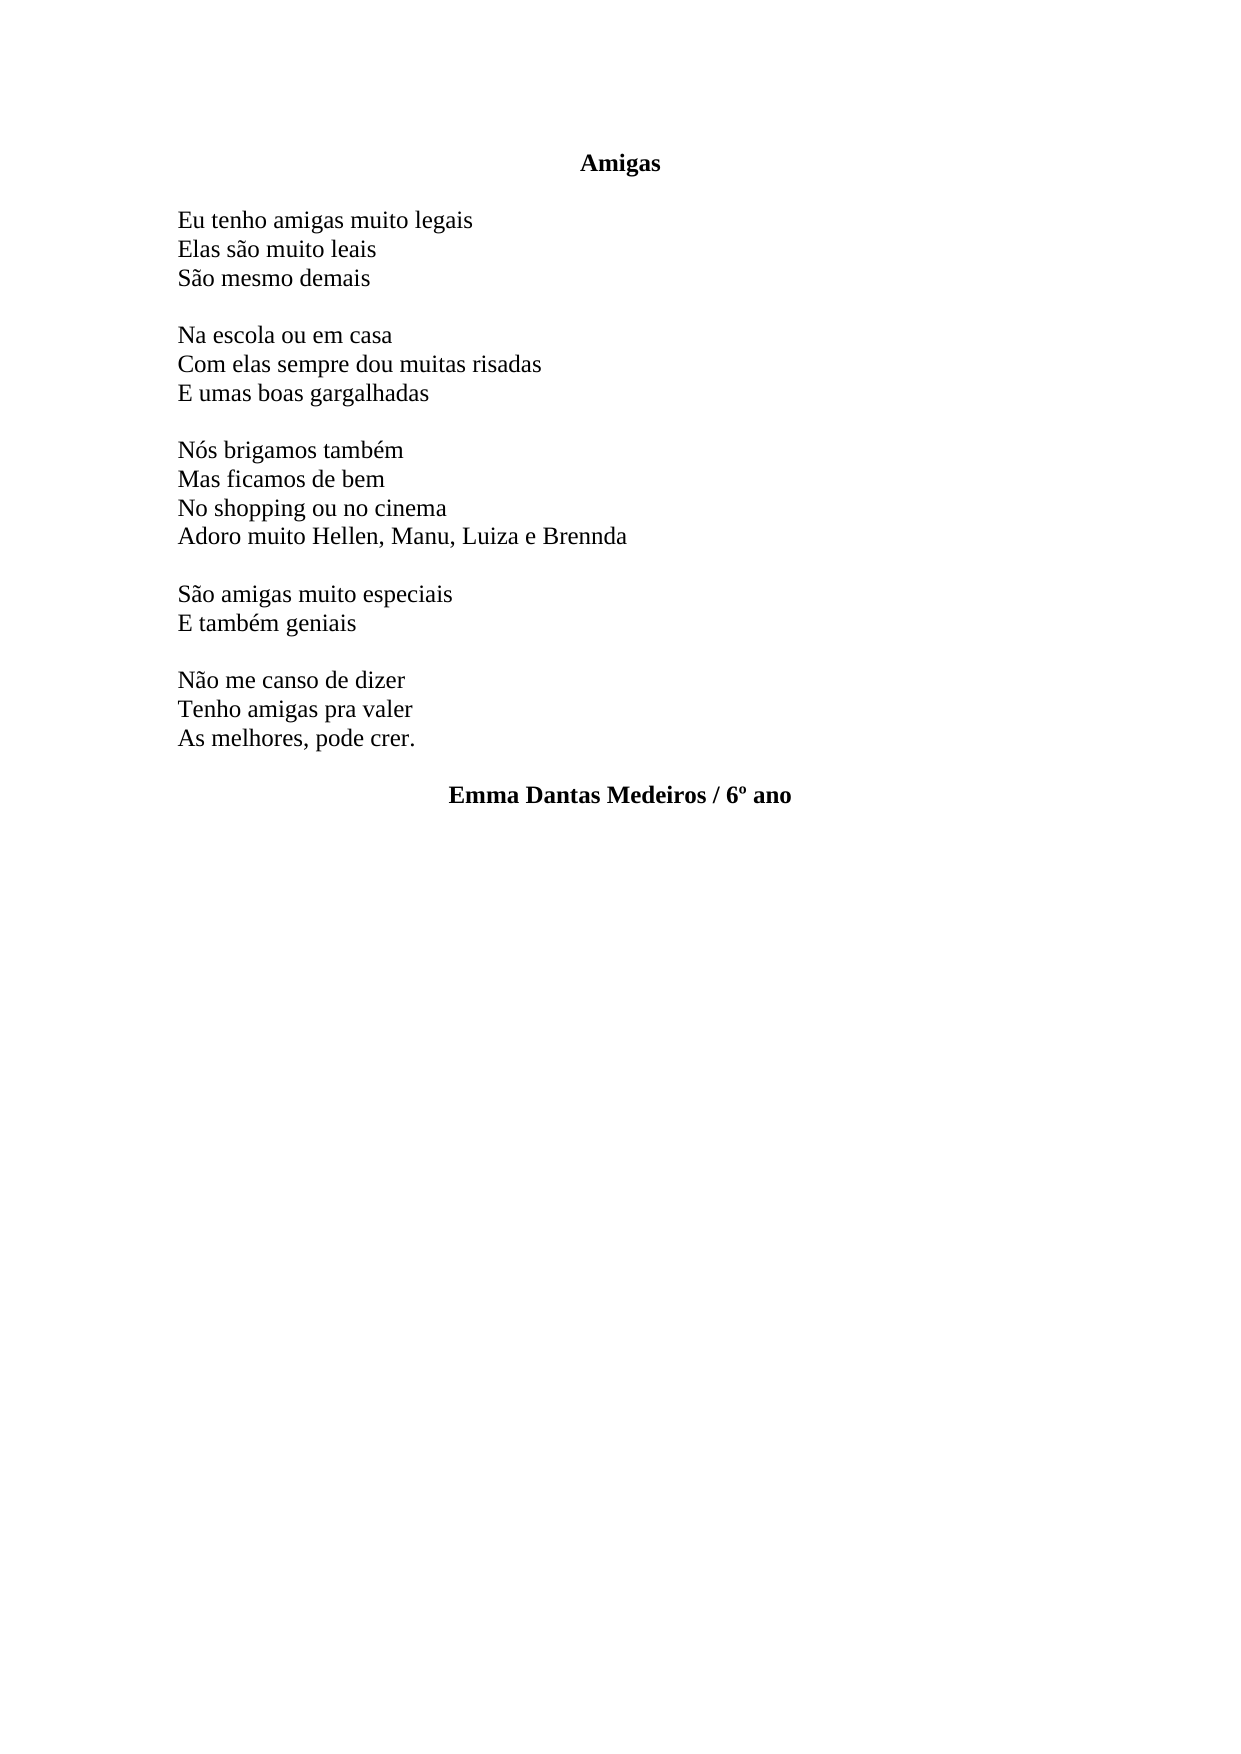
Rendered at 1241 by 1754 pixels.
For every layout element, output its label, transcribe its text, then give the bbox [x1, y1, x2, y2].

text E umas boas gargalhadas [177, 378, 1063, 406]
text Eu tenho amigas muito legais [177, 205, 1063, 234]
text São mesmo demais [177, 263, 1063, 291]
text No shopping ou no cinema [177, 493, 1063, 521]
text Não me canso de dizer [177, 665, 1063, 694]
text Elas são muito leais [177, 234, 1063, 263]
text E também geniais [177, 608, 1063, 636]
text Adoro muito Hellen, Manu, Luiza e Brennda [177, 521, 1063, 550]
text São amigas muito especiais [177, 579, 1063, 608]
text Com elas sempre dou muitas risadas [177, 349, 1063, 378]
text Na escola ou em casa [177, 320, 1063, 349]
text As melhores, pode crer. [177, 723, 1063, 751]
text Tenho amigas pra valer [177, 694, 1063, 723]
text Mas ficamos de bem [177, 464, 1063, 493]
text Emma Dantas Medeiros / 6º ano [177, 780, 1063, 809]
text Nós brigamos também [177, 435, 1063, 464]
text Amigas [177, 148, 1063, 176]
